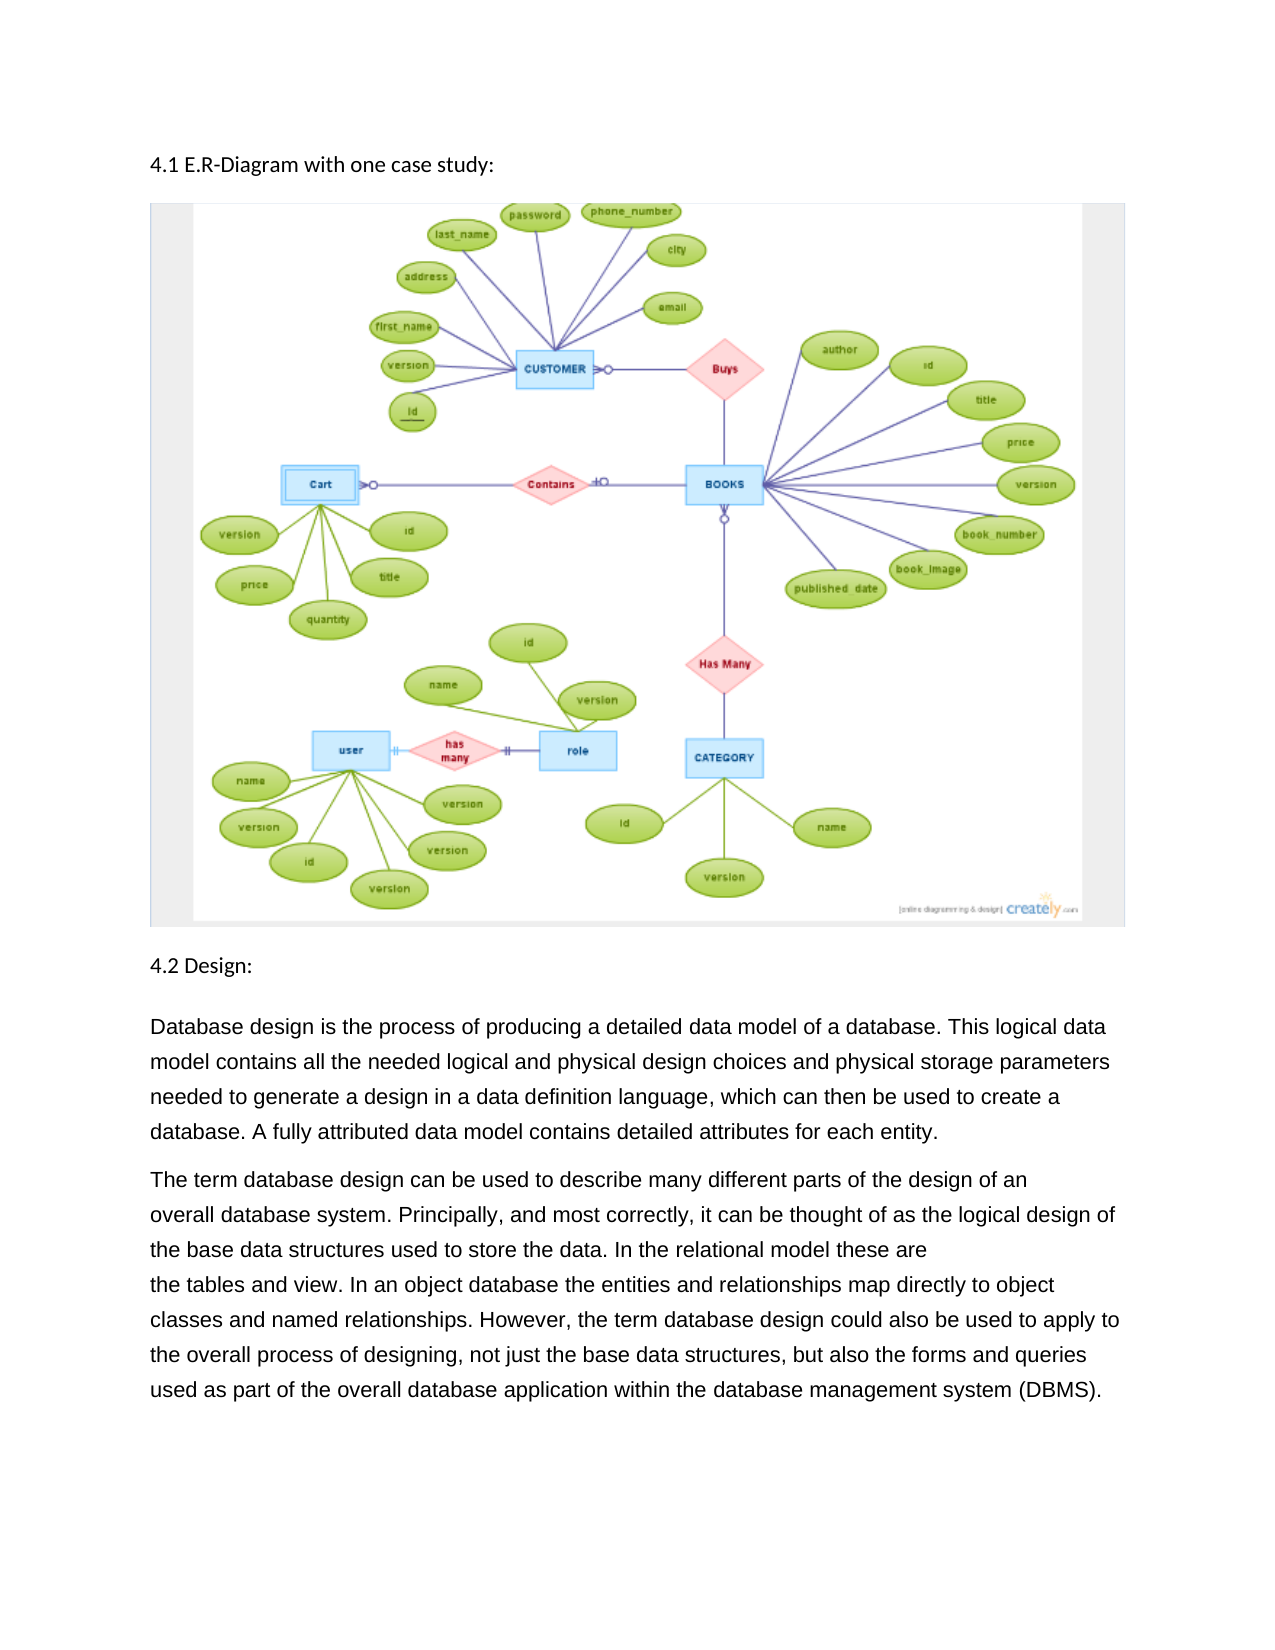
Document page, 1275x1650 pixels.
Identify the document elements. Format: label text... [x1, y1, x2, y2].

text The term database design can be used to describe many different parts of the design of an overall database system. Principally, and most correctly, it can be thought of as the logical design of the base data structures used to store the data. In the relational model these are the tables and view. In an object database the entities and relationships map directly to object classes and named relationships. However, the term database design could also be used to apply to the overall process of designing, not just the base data structures, but also the forms and queries used as part of the overall database application within the database management system (DBMS). [150, 1157, 1125, 1402]
picture [150, 203, 1125, 927]
text 4.2 Design: [150, 951, 1125, 979]
text Database design is the process of producing a detailed data model of a database. This logical data model contains all the needed logical and physical design choices and physical storage parameters needed to generate a design in a data definition language, which can then be used to create a database. A fully attributed data model contains detailed attributes for each entity. [150, 1004, 1125, 1144]
text 4.1 E.R-Diagram with one case study: [150, 150, 1125, 178]
